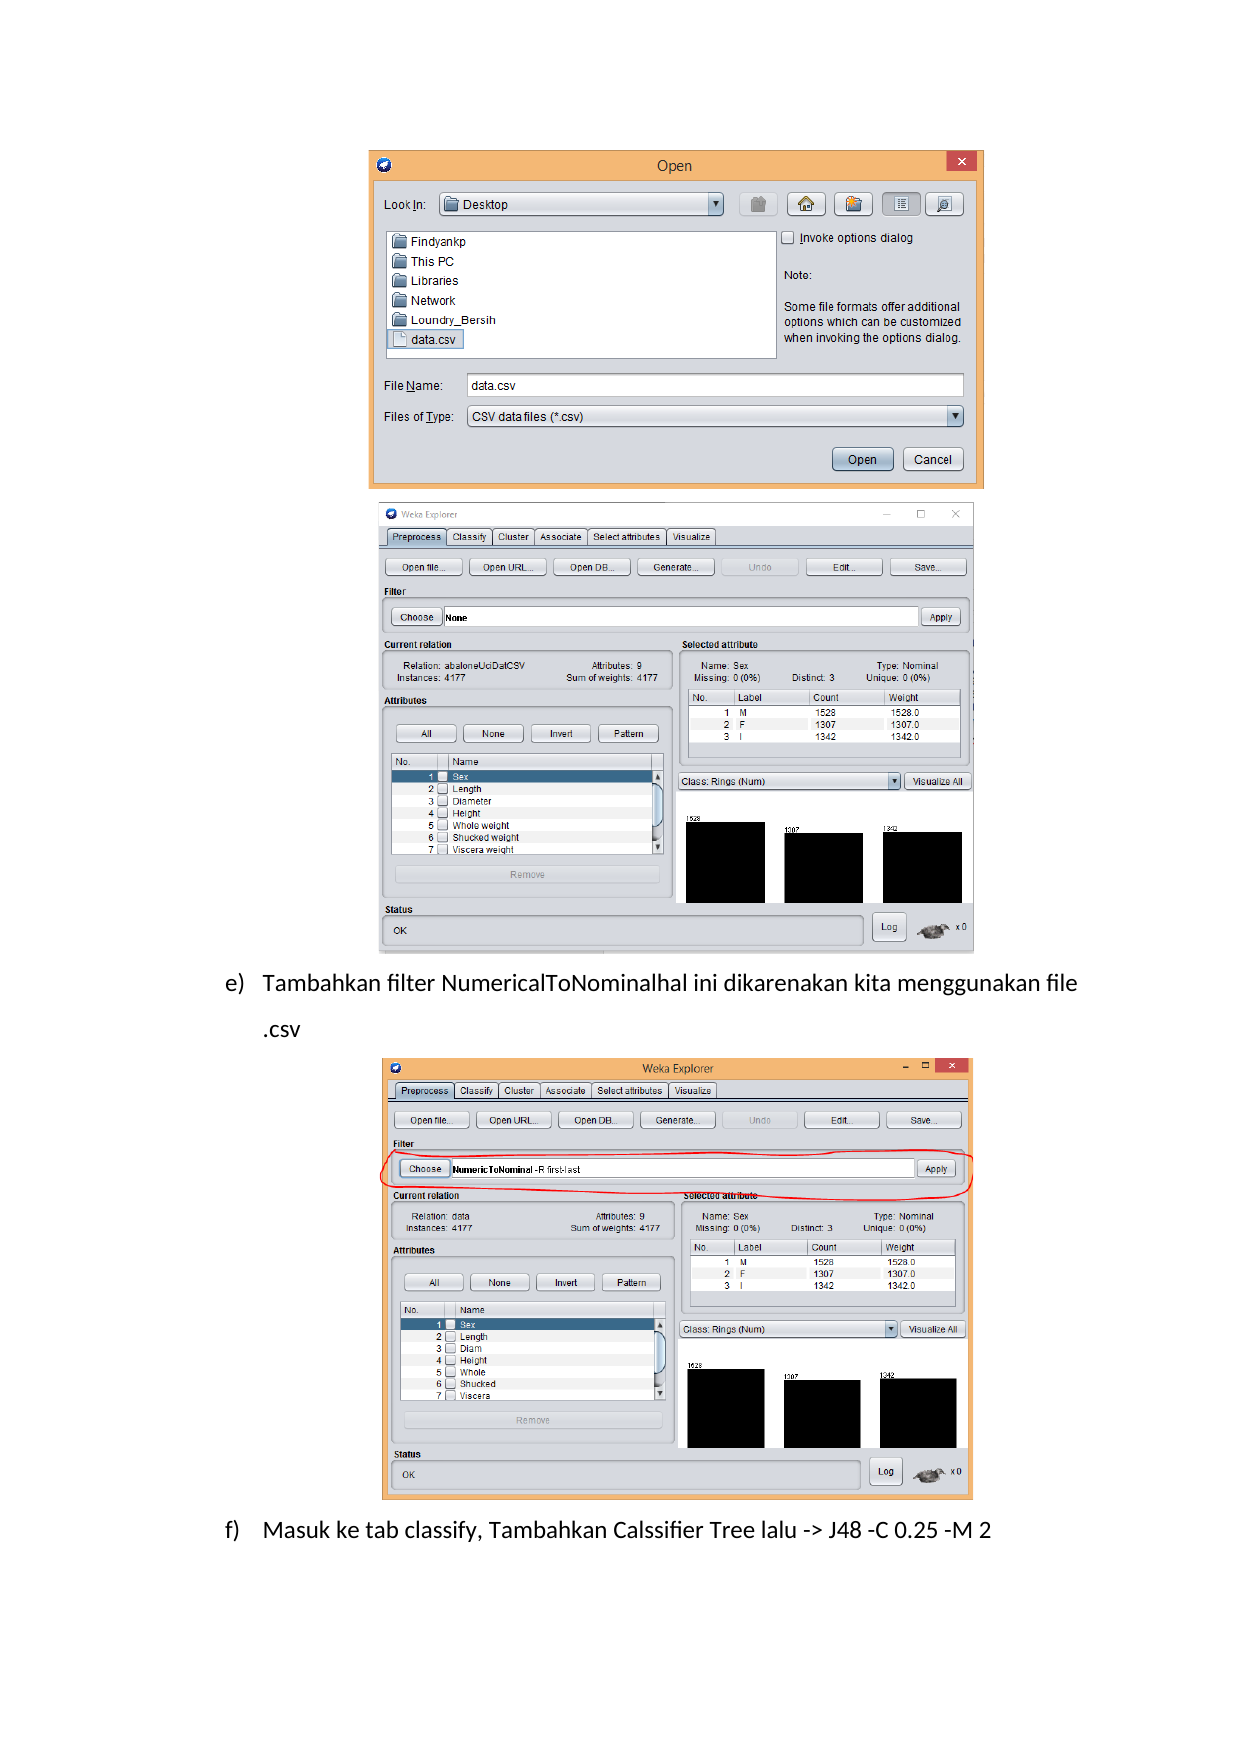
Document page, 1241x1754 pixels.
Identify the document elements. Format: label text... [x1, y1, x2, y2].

list Tambahkan filter NumericalToNominalhal ini dikarenakan kita menggunakan file .csv [225, 967, 1090, 1044]
picture [379, 1058, 974, 1500]
picture [368, 150, 985, 489]
picture [378, 502, 974, 954]
list Masuk ke tab classify, Tambahkan Calssifier Tree lalu -> J48 -C 0.25 -M 2 [225, 1514, 1090, 1544]
